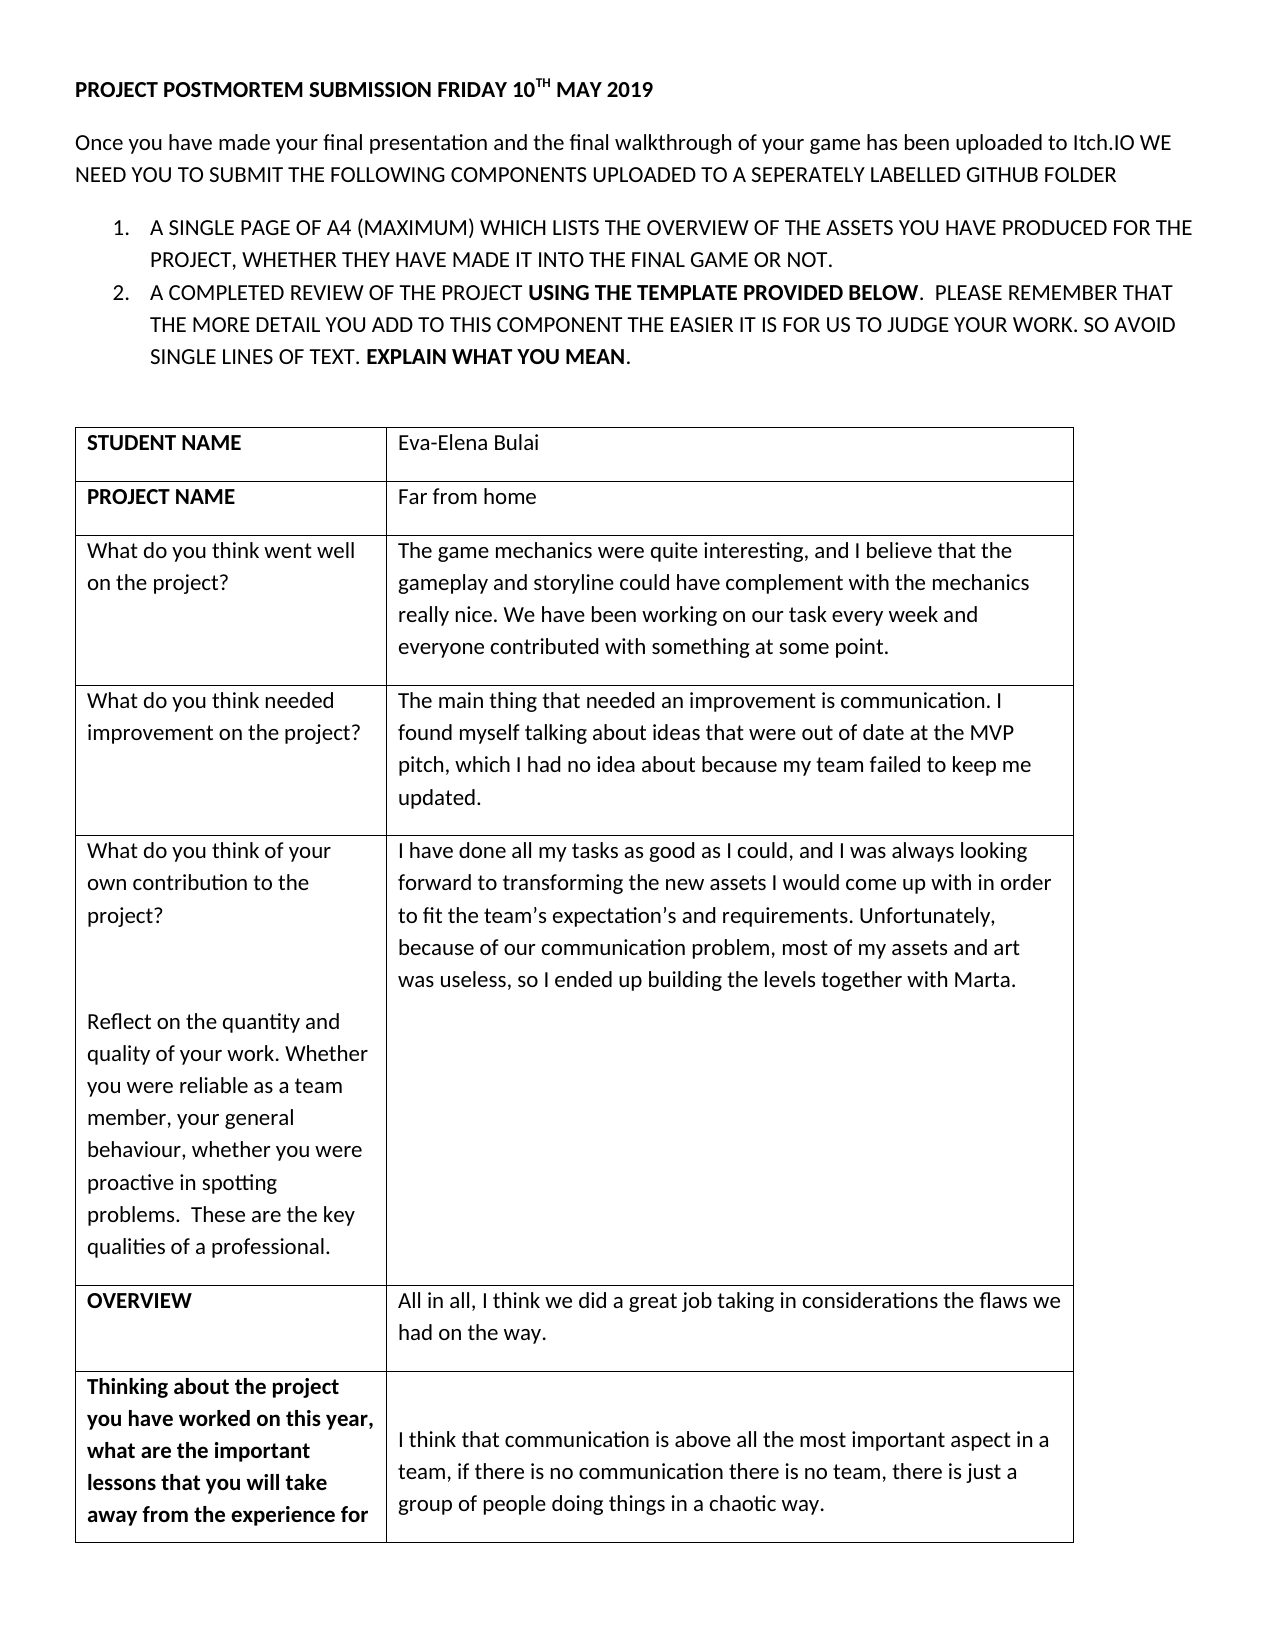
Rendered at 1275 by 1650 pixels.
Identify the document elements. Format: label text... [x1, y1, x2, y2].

table_cell I have done all my tasks as good as I could, and I was always looking forward to transforming the new assets I would come up with in order to fit the team’s expectation’s and requirements. Unfortunately, because of our communication problem, most of my assets and art was useless, so I ended up building the levels together with Marta. [387, 836, 1073, 1285]
table_cell What do you think needed improvement on the project? [76, 686, 386, 835]
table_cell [387, 1372, 1073, 1542]
table_header STUDENT NAME [76, 428, 386, 481]
table_header Eva-Elena Bulai [387, 428, 1073, 481]
list A SINGLE PAGE OF A4 (MAXIMUM) WHICH LISTS THE OVERVIEW OF THE ASSETS YOU HAVE PRODUCED FOR THE PROJECT, WHETHER THEY HAVE MADE IT INTO THE FINAL GAME OR NOT. [112, 213, 1200, 273]
text Once you have made your final presentation and the final walkthrough of your game has been uploaded to Itch.IO WE NEED YOU TO SUBMIT THE FOLLOWING COMPONENTS UPLOADED TO A SEPERATELY LABELLED GITHUB FOLDER [75, 128, 1200, 188]
table_cell The main thing that needed an improvement is communication. I found myself talking about ideas that were out of date at the MVP pitch, which I had no idea about because my team failed to keep me updated. [387, 686, 1073, 835]
table_cell PROJECT NAME [76, 482, 386, 535]
table_cell What do you think of your own contribution to the project? Reflect on the quantity and quality of your work. Whether you were reliable as a team member, your general behaviour, whether you were proactive in spotting problems. These are the key qualities of a professional. [76, 836, 386, 1285]
table_cell Far from home [387, 482, 1073, 535]
table_cell What do you think went well on the project? [76, 536, 386, 685]
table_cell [76, 1372, 386, 1542]
table_cell All in all, I think we did a great job taking in considerations the flaws we had on the way. [387, 1286, 1073, 1371]
table_cell OVERVIEW [76, 1286, 386, 1371]
text PROJECT POSTMORTEM SUBMISSION FRIDAY 10TH MAY 2019 [75, 75, 1200, 103]
table_cell The game mechanics were quite interesting, and I believe that the gameplay and storyline could have complement with the mechanics really nice. We have been working on our task every week and everyone contributed with something at some point. [387, 536, 1073, 685]
list A COMPLETED REVIEW OF THE PROJECT USING THE TEMPLATE PROVIDED BELOW. PLEASE REMEMBER THAT THE MORE DETAIL YOU ADD TO THIS COMPONENT THE EASIER IT IS FOR US TO JUDGE YOUR WORK. SO AVOID SINGLE LINES OF TEXT. EXPLAIN WHAT YOU MEAN. [112, 278, 1200, 370]
